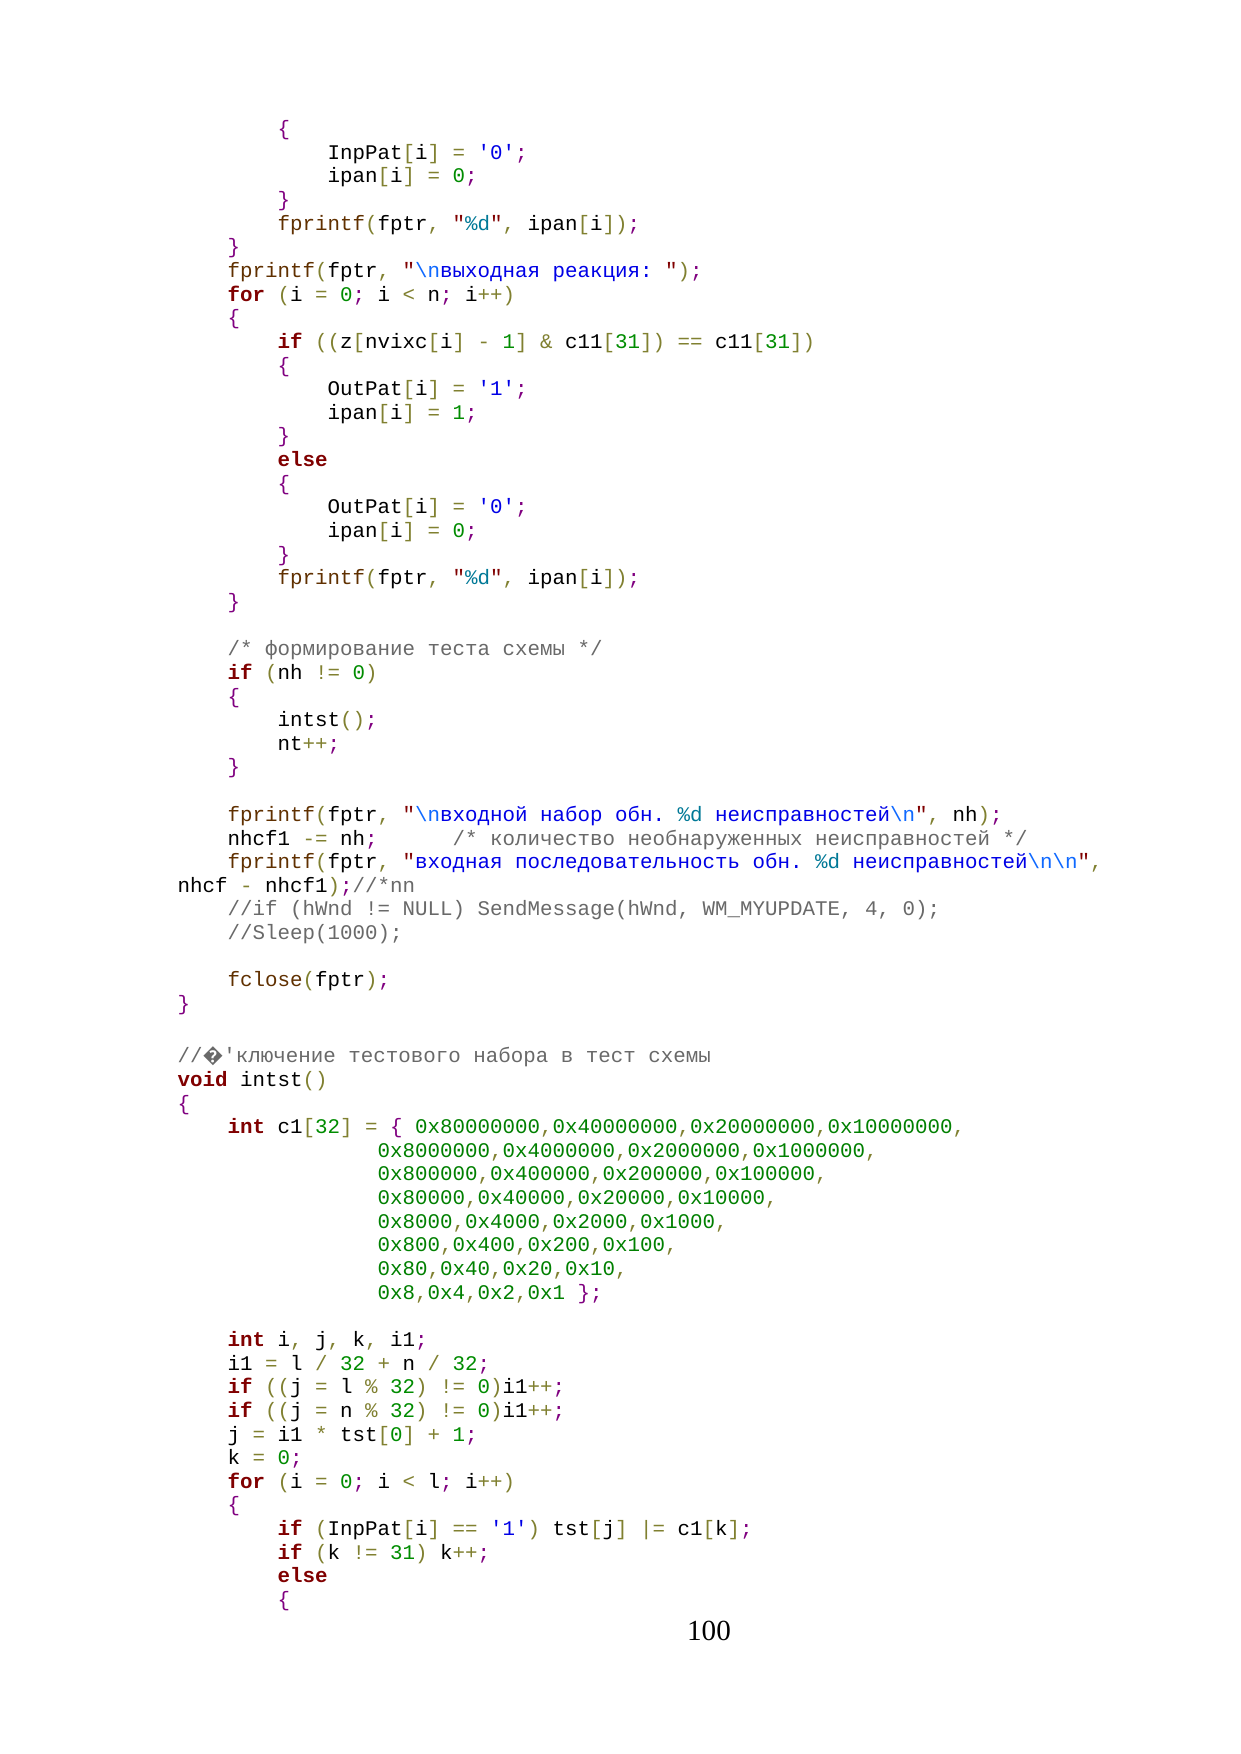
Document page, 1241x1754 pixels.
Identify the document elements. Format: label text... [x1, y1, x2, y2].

text fprintf(fptr, "\nвыходная pеакция: "); [177, 260, 1152, 284]
text } [177, 189, 1152, 213]
text { [177, 473, 1152, 496]
text fprintf(fptr, "%d", ipan[i]); [177, 567, 1152, 591]
text 0x80,0x40,0x20,0x10, [177, 1258, 1152, 1282]
text { [177, 686, 1152, 709]
text intst(); [177, 709, 1152, 733]
text nhcf1 -= nh; /* количество необнаpуженных неиспpавностей */ [177, 827, 1152, 851]
text ipan[i] = 0; [177, 165, 1152, 189]
text for (i = 0; i < n; i++) [177, 284, 1152, 307]
text /* фоpмиpование теста схемы */ [177, 638, 1152, 662]
text 0x8000000,0x4000000,0x2000000,0x1000000, [177, 1140, 1152, 1163]
text } [177, 591, 1152, 615]
text InpPat[i] = '0'; [177, 142, 1152, 165]
text { [177, 307, 1152, 331]
text if (nh != 0) [177, 662, 1152, 686]
text { [177, 1494, 1152, 1518]
text 0x80000,0x40000,0x20000,0x10000, [177, 1187, 1152, 1211]
text else [177, 449, 1152, 473]
text } [177, 426, 1152, 449]
text fprintf(fptr, "\nвходной набоp обн. %d неиспpавностей\n", nh); [177, 804, 1152, 827]
text j = i1 * tst[0] + 1; [177, 1423, 1152, 1447]
text } [177, 236, 1152, 260]
text } [177, 544, 1152, 567]
text fclose(fptr); [177, 969, 1152, 993]
text i1 = l / 32 + n / 32; [177, 1353, 1152, 1376]
text ipan[i] = 0; [177, 520, 1152, 544]
text { [177, 1589, 1152, 1613]
text fprintf(fptr, "%d", ipan[i]); [177, 213, 1152, 236]
text 0x800000,0x400000,0x200000,0x100000, [177, 1163, 1152, 1187]
text 0x8,0x4,0x2,0x1 }; [177, 1282, 1152, 1305]
text 0x8000,0x4000,0x2000,0x1000, [177, 1211, 1152, 1234]
text if (k != 31) k++; [177, 1542, 1152, 1565]
text if ((z[nvixc[i] - 1] & c11[31]) == c11[31]) [177, 331, 1152, 354]
text } [177, 757, 1152, 780]
text OutPat[i] = '1'; [177, 378, 1152, 402]
text //Sleep(1000); [177, 922, 1152, 946]
text //if (hWnd != NULL) SendMessage(hWnd, WM_MYUPDATE, 4, 0); [177, 898, 1152, 922]
text { [177, 118, 1152, 142]
text if ((j = l % 32) != 0)i1++; [177, 1376, 1152, 1400]
text else [177, 1565, 1152, 1589]
text if ((j = n % 32) != 0)i1++; [177, 1400, 1152, 1423]
text k = 0; [177, 1447, 1152, 1471]
text if (InpPat[i] == '1') tst[j] |= c1[k]; [177, 1518, 1152, 1542]
text { [177, 1092, 1152, 1116]
text void intst() [177, 1069, 1152, 1092]
text for (i = 0; i < l; i++) [177, 1471, 1152, 1494]
text ipan[i] = 1; [177, 402, 1152, 426]
text //�'ключение тестового набора в тест схемы [177, 1040, 1152, 1069]
text 0x800,0x400,0x200,0x100, [177, 1234, 1152, 1258]
text } [177, 993, 1152, 1017]
text int c1[32] = { 0x80000000,0x40000000,0x20000000,0x10000000, [177, 1116, 1152, 1140]
text { [177, 354, 1152, 378]
text nt++; [177, 733, 1152, 757]
text OutPat[i] = '0'; [177, 496, 1152, 520]
text fprintf(fptr, "входная последовательность обн. %d неиспpавностей\n\n", nhcf - nhcf1);//*nn [177, 851, 1152, 898]
text int i, j, k, i1; [177, 1329, 1152, 1353]
